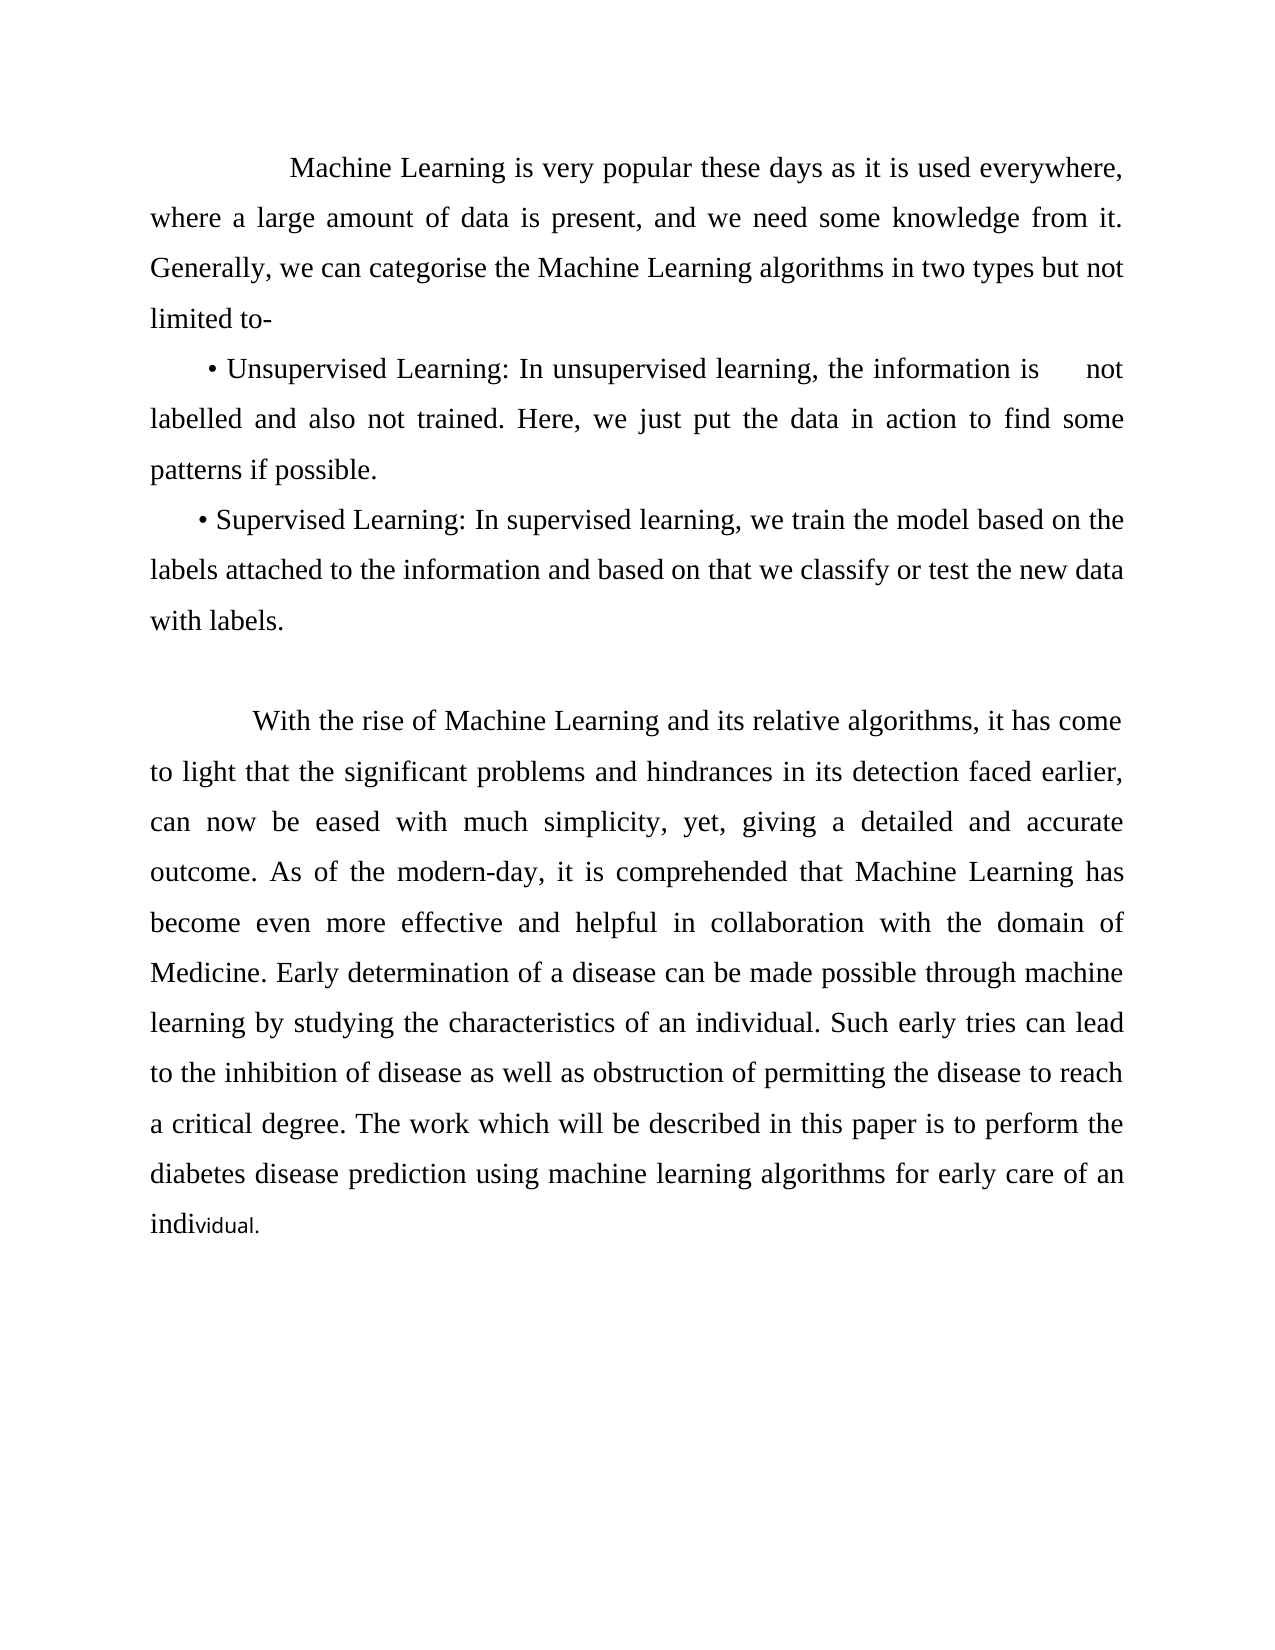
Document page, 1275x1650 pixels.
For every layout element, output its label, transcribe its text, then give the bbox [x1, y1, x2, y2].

text • Unsupervised Learning: In unsupervised learning, the information is not labelled and also not trained. Here, we just put the data in action to find some patterns if possible. [150, 351, 1125, 485]
text • Supervised Learning: In supervised learning, we train the model based on the labels attached to the information and based on that we classify or test the new data with labels. [150, 502, 1125, 636]
text Machine Learning is very popular these days as it is used everywhere, where a large amount of data is present, and we need some knowledge from it. Generally, we can categorise the Machine Learning algorithms in two types but not limited to- [150, 150, 1125, 334]
text With the rise of Machine Learning and its relative algorithms, it has come to light that the significant problems and hindrances in its detection faced earlier, can now be eased with much simplicity, yet, giving a detailed and accurate outcome. As of the modern-day, it is comprehended that Machine Learning has become even more effective and helpful in collaboration with the domain of Medicine. Early determination of a disease can be made possible through machine learning by studying the characteristics of an individual. Such early tries can lead to the inhibition of disease as well as obstruction of permitting the disease to reach a critical degree. The work which will be described in this paper is to perform the diabetes disease prediction using machine learning algorithms for early care of an individual. [150, 703, 1125, 1240]
